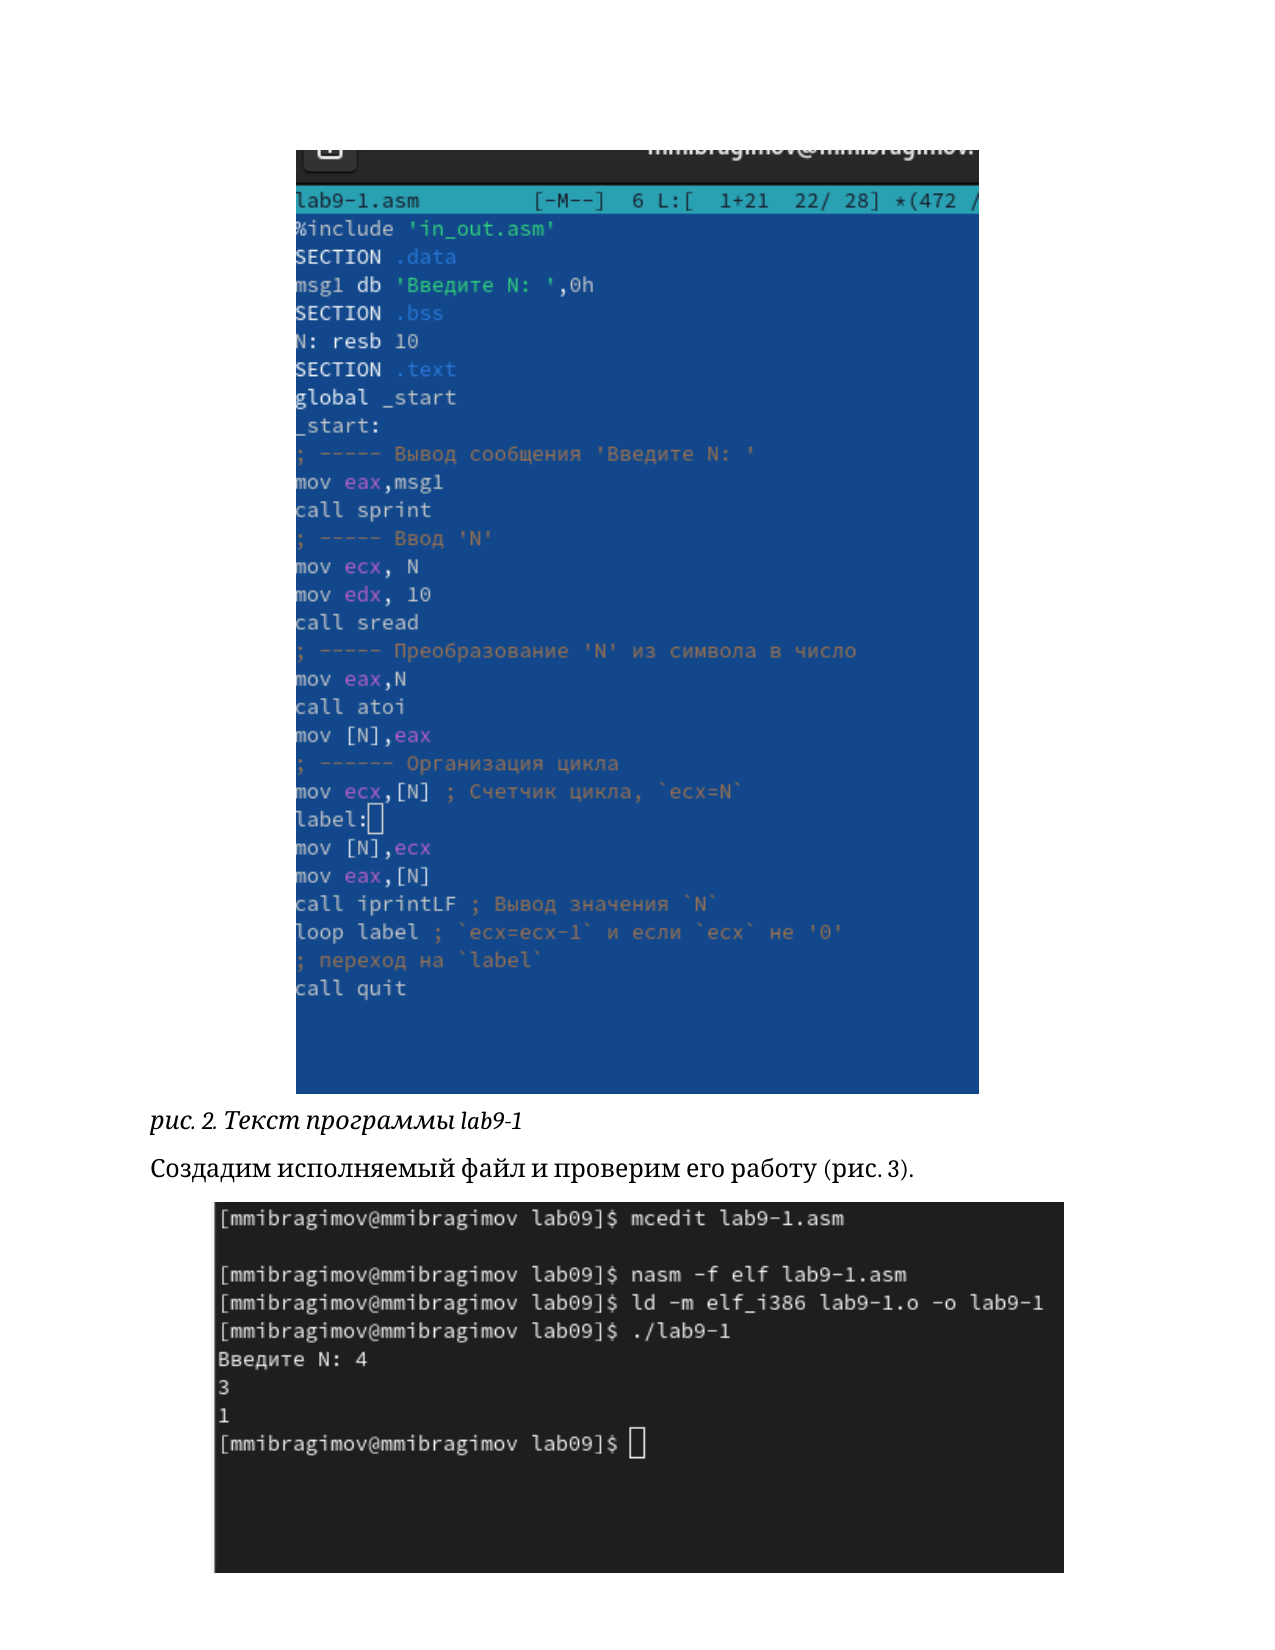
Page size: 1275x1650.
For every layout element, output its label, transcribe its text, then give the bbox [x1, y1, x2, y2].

text Создадим исполняемый файл и проверим его работу (рис. 3). [150, 1154, 1125, 1183]
text рис. 2. Текст программы lab9-1 [150, 1107, 1125, 1136]
picture [211, 1202, 1064, 1573]
picture [296, 150, 979, 1094]
